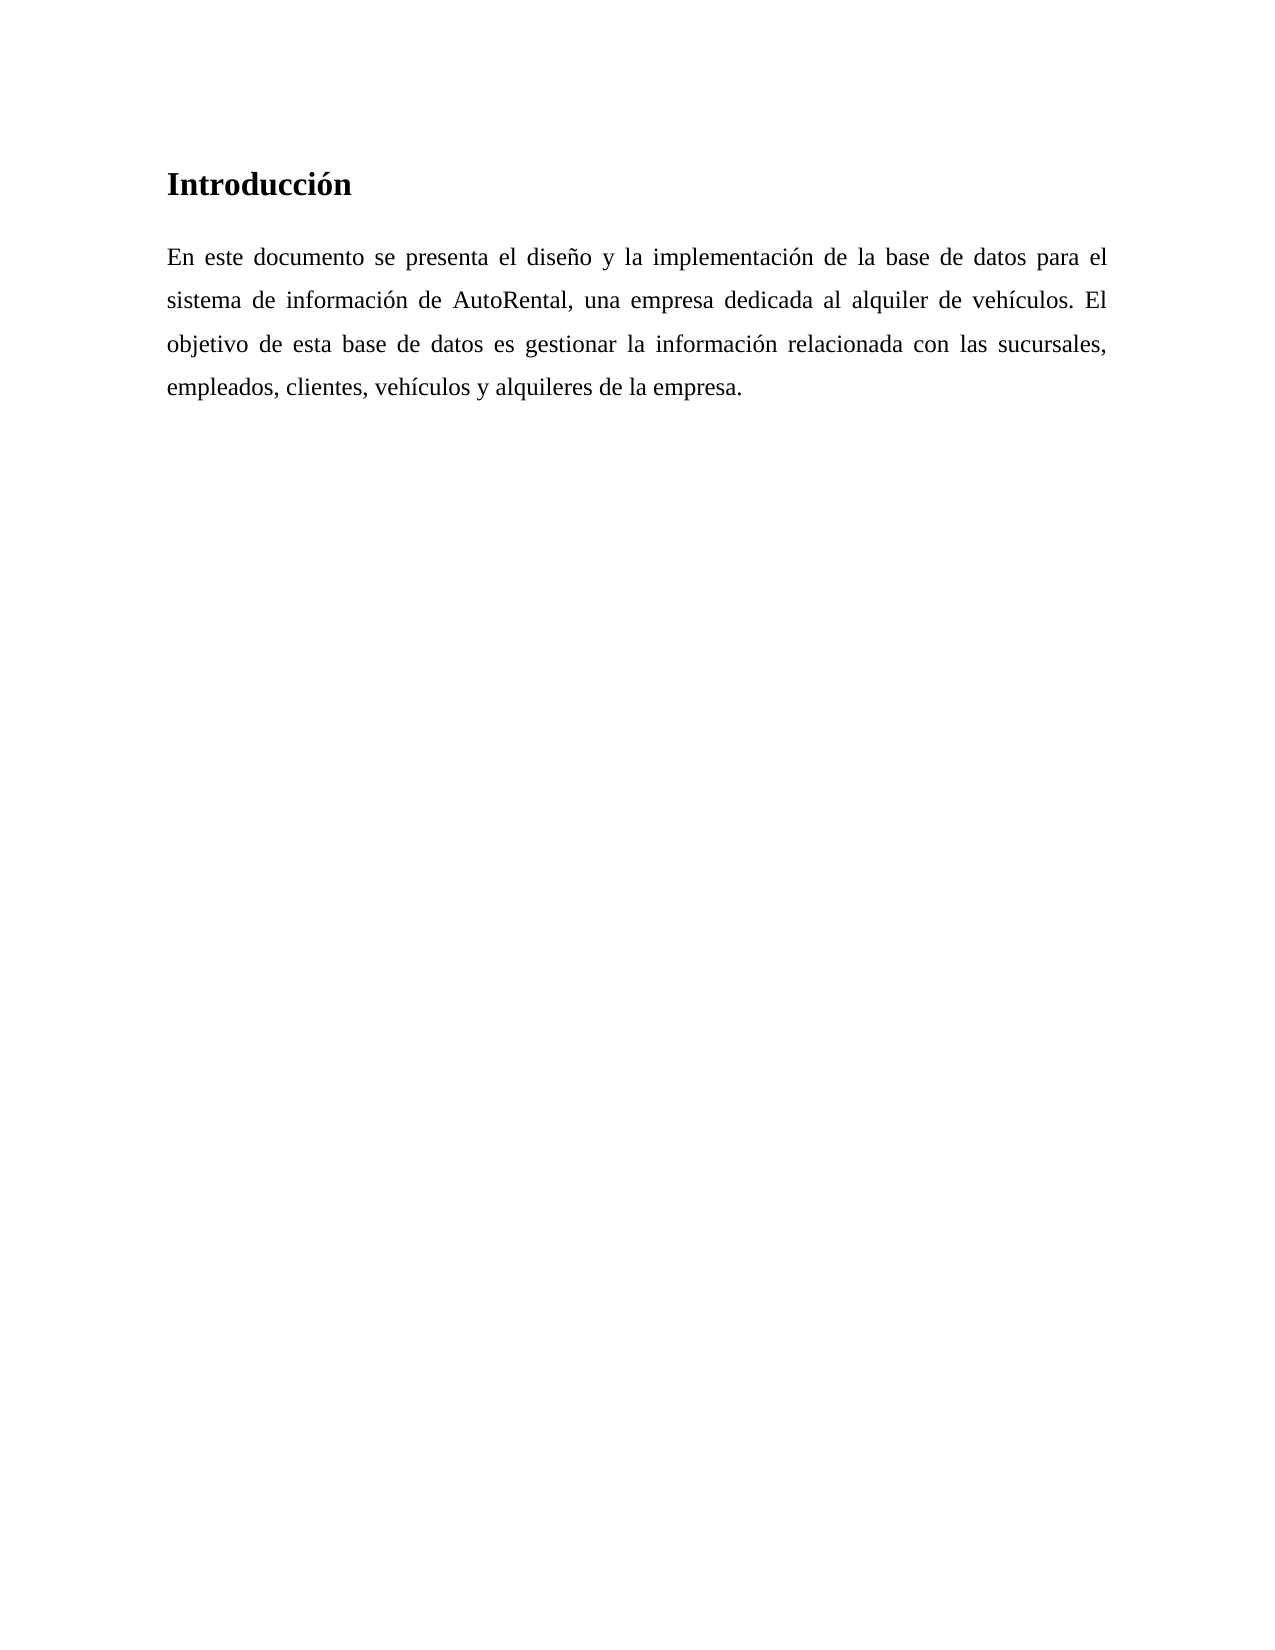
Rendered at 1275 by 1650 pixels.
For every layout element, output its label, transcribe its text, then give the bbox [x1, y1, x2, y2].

text En este documento se presenta el diseño y la implementación de la base de datos para el sistema de información de AutoRental, una empresa dedicada al alquiler de vehículos. El objetivo de esta base de datos es gestionar la información relacionada con las sucursales, empleados, clientes, vehículos y alquileres de la empresa. [167, 242, 1108, 401]
subtitle Introducción [167, 164, 1108, 203]
